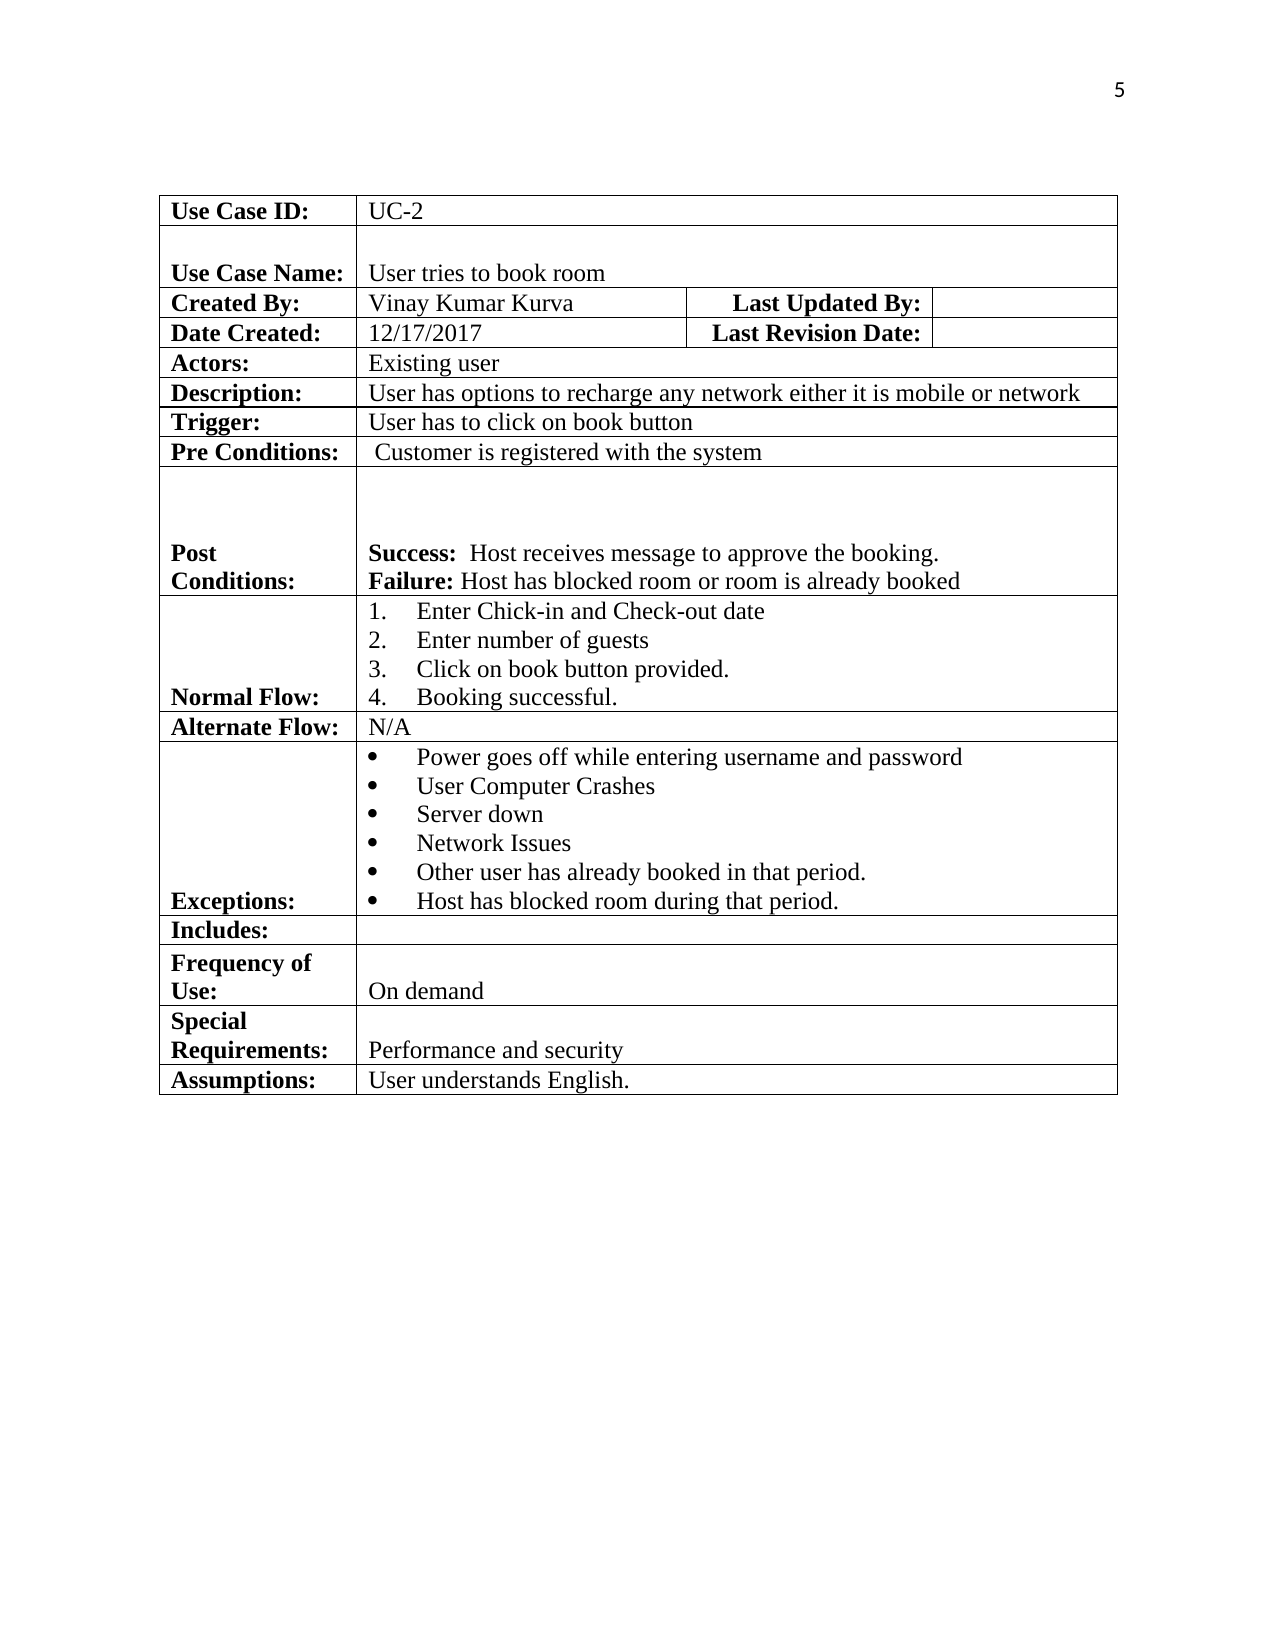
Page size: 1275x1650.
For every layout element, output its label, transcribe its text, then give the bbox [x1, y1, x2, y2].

table_cell User has to click on book button [357, 408, 1117, 436]
table_cell User tries to book room [357, 226, 1117, 287]
table_cell [357, 916, 1117, 944]
table_cell Special Requirements: [160, 1006, 356, 1064]
table_cell Includes: [160, 916, 356, 944]
table_header Use Case ID: [160, 196, 356, 225]
table_cell Success: Host receives message to approve the booking. Failure: Host has blocked room or room is already booked [357, 467, 1117, 595]
table_cell User understands English. [357, 1065, 1117, 1093]
table_cell Enter Chick-in and Check-out date Enter number of guests Click on book button provided. Booking successful. [357, 596, 1117, 711]
table_cell Normal Flow: [160, 596, 356, 711]
table_cell Vinay Kumar Kurva [357, 288, 686, 317]
table_cell Created By: [160, 288, 356, 317]
table_header UC-2 [357, 196, 1117, 225]
table_cell Actors: [160, 348, 356, 377]
table_cell Alternate Flow: [160, 712, 356, 741]
table_cell Date Created: [160, 318, 356, 347]
table_cell User has options to recharge any network either it is mobile or network [357, 378, 1117, 406]
table_cell N/A [357, 712, 1117, 741]
table_cell Customer is registered with the system [357, 437, 1117, 466]
table_cell 12/17/2017 [357, 318, 686, 347]
table_cell Use Case Name: [160, 226, 356, 287]
table_cell Pre Conditions: [160, 437, 356, 466]
table_cell Frequency of Use: [160, 945, 356, 1005]
table_cell Exceptions: [160, 742, 356, 914]
table_cell Assumptions: [160, 1065, 356, 1093]
table_cell Post Conditions: [160, 467, 356, 595]
table_cell On demand [357, 945, 1117, 1005]
table_cell Existing user [357, 348, 1117, 377]
table_cell Power goes off while entering username and password User Computer Crashes Server down Network Issues Other user has already booked in that period. Host has blocked room during that period. [357, 742, 1117, 914]
table_cell Last Revision Date: [687, 318, 932, 347]
table_cell Trigger: [160, 408, 356, 436]
table_cell Last Updated By: [687, 288, 932, 317]
table_cell Description: [160, 378, 356, 406]
table_cell [933, 288, 1117, 317]
table_cell [933, 318, 1117, 347]
table_cell Performance and security [357, 1006, 1117, 1064]
